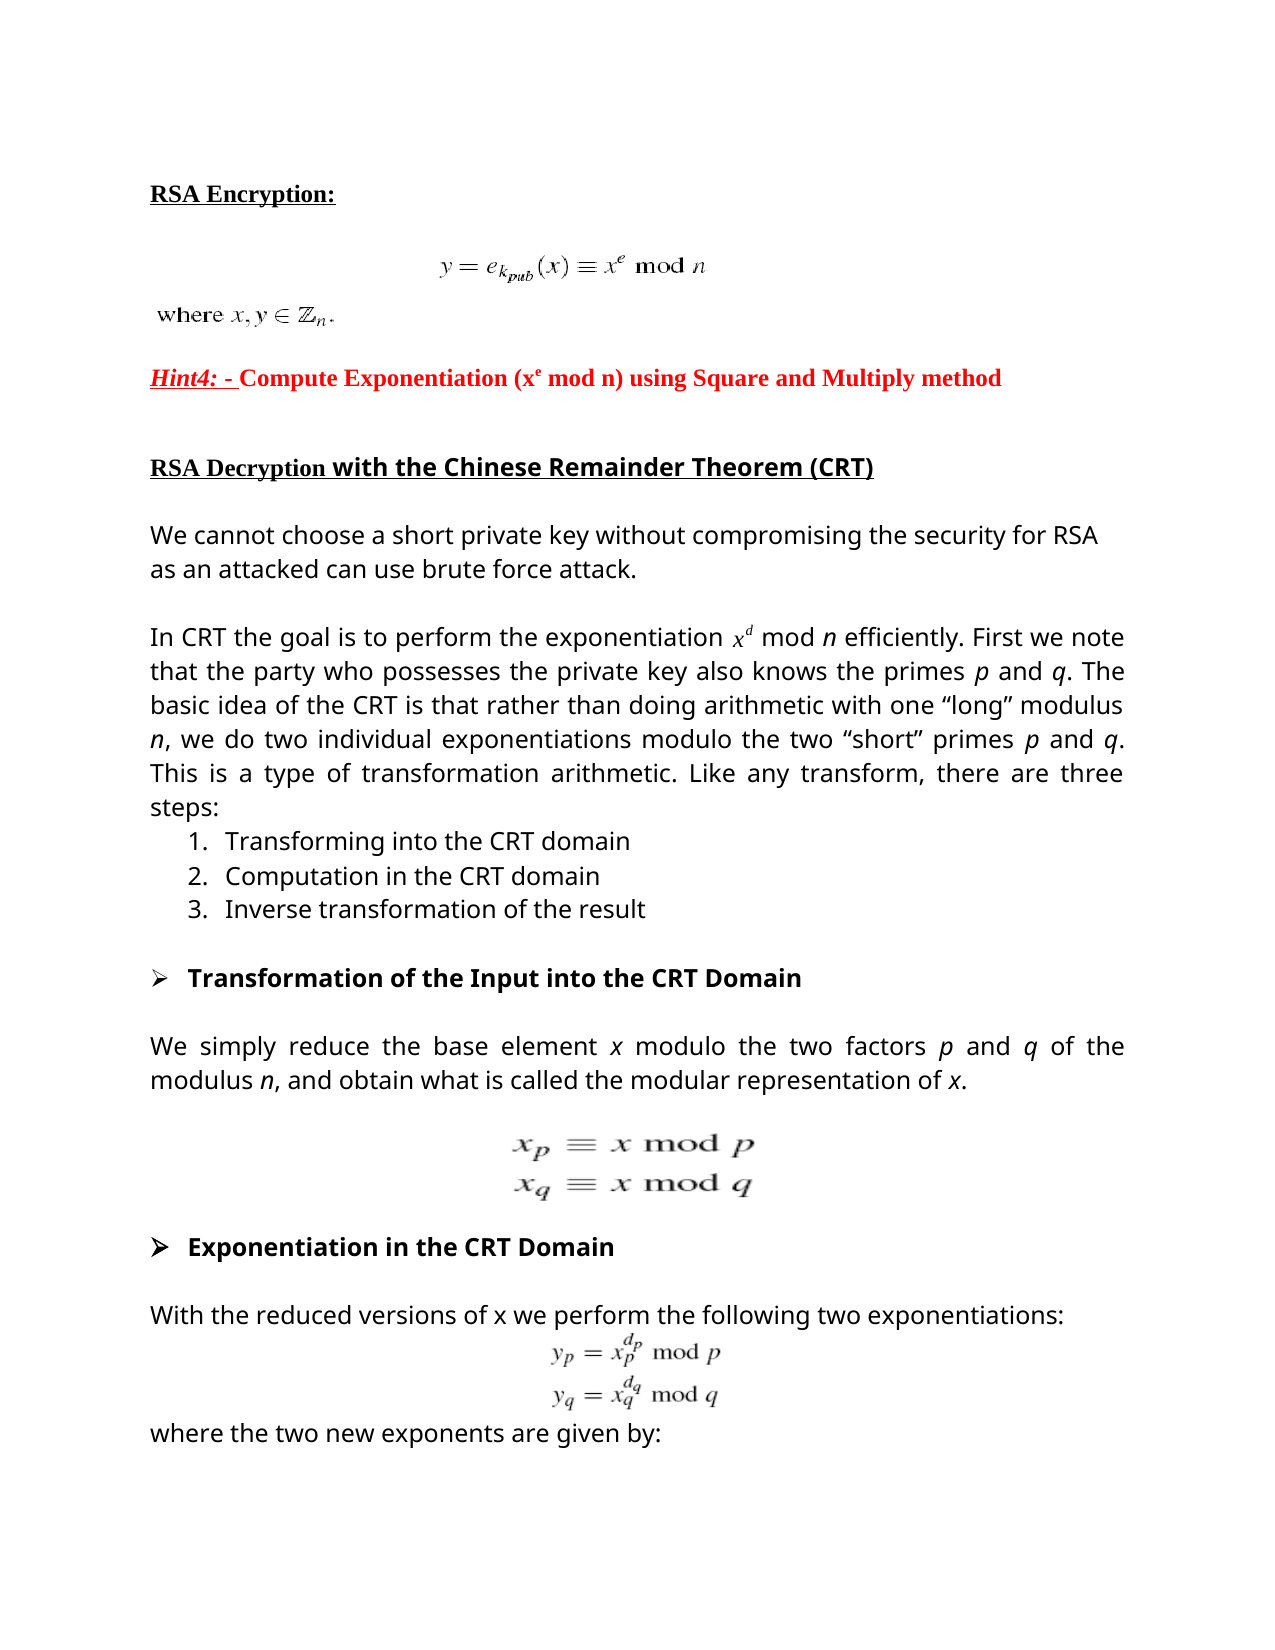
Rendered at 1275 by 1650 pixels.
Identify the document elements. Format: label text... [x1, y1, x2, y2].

text where the two new exponents are given by: [150, 1416, 1125, 1450]
text We cannot choose a short private key without compromising the security for RSA as an attacked can use brute force attack. [150, 517, 1125, 586]
text We simply reduce the base element x modulo the two factors p and q of the modulus n, and obtain what is called the modular representation of x. [150, 1028, 1125, 1097]
text RSA Decryption with the Chinese Remainder Theorem (CRT) [150, 449, 1125, 483]
text In CRT the goal is to perform the exponentiation mod n efficiently. First we note that the party who possesses the private key also knows the primes p and q. The basic idea of the CRT is that rather than doing arithmetic with one “long” modulus n, we do two individual exponentiations modulo the two “short” primes p and q. This is a type of transformation arithmetic. Like any transform, there are three steps: [150, 620, 1125, 824]
list Computation in the CRT domain [187, 858, 1125, 892]
list Transformation of the Input into the CRT Domain [150, 960, 1125, 994]
list Inverse transformation of the result [187, 892, 1125, 926]
text Hint4: - Compute Exponentiation (xe mod n) using Square and Multiply method [150, 363, 1125, 392]
list Transforming into the CRT domain [187, 824, 1125, 858]
list Exponentiation in the CRT Domain [150, 1229, 1125, 1263]
text RSA Encryption: [150, 179, 1125, 207]
text With the reduced versions of x we perform the following two exponentiations: [150, 1297, 1125, 1331]
